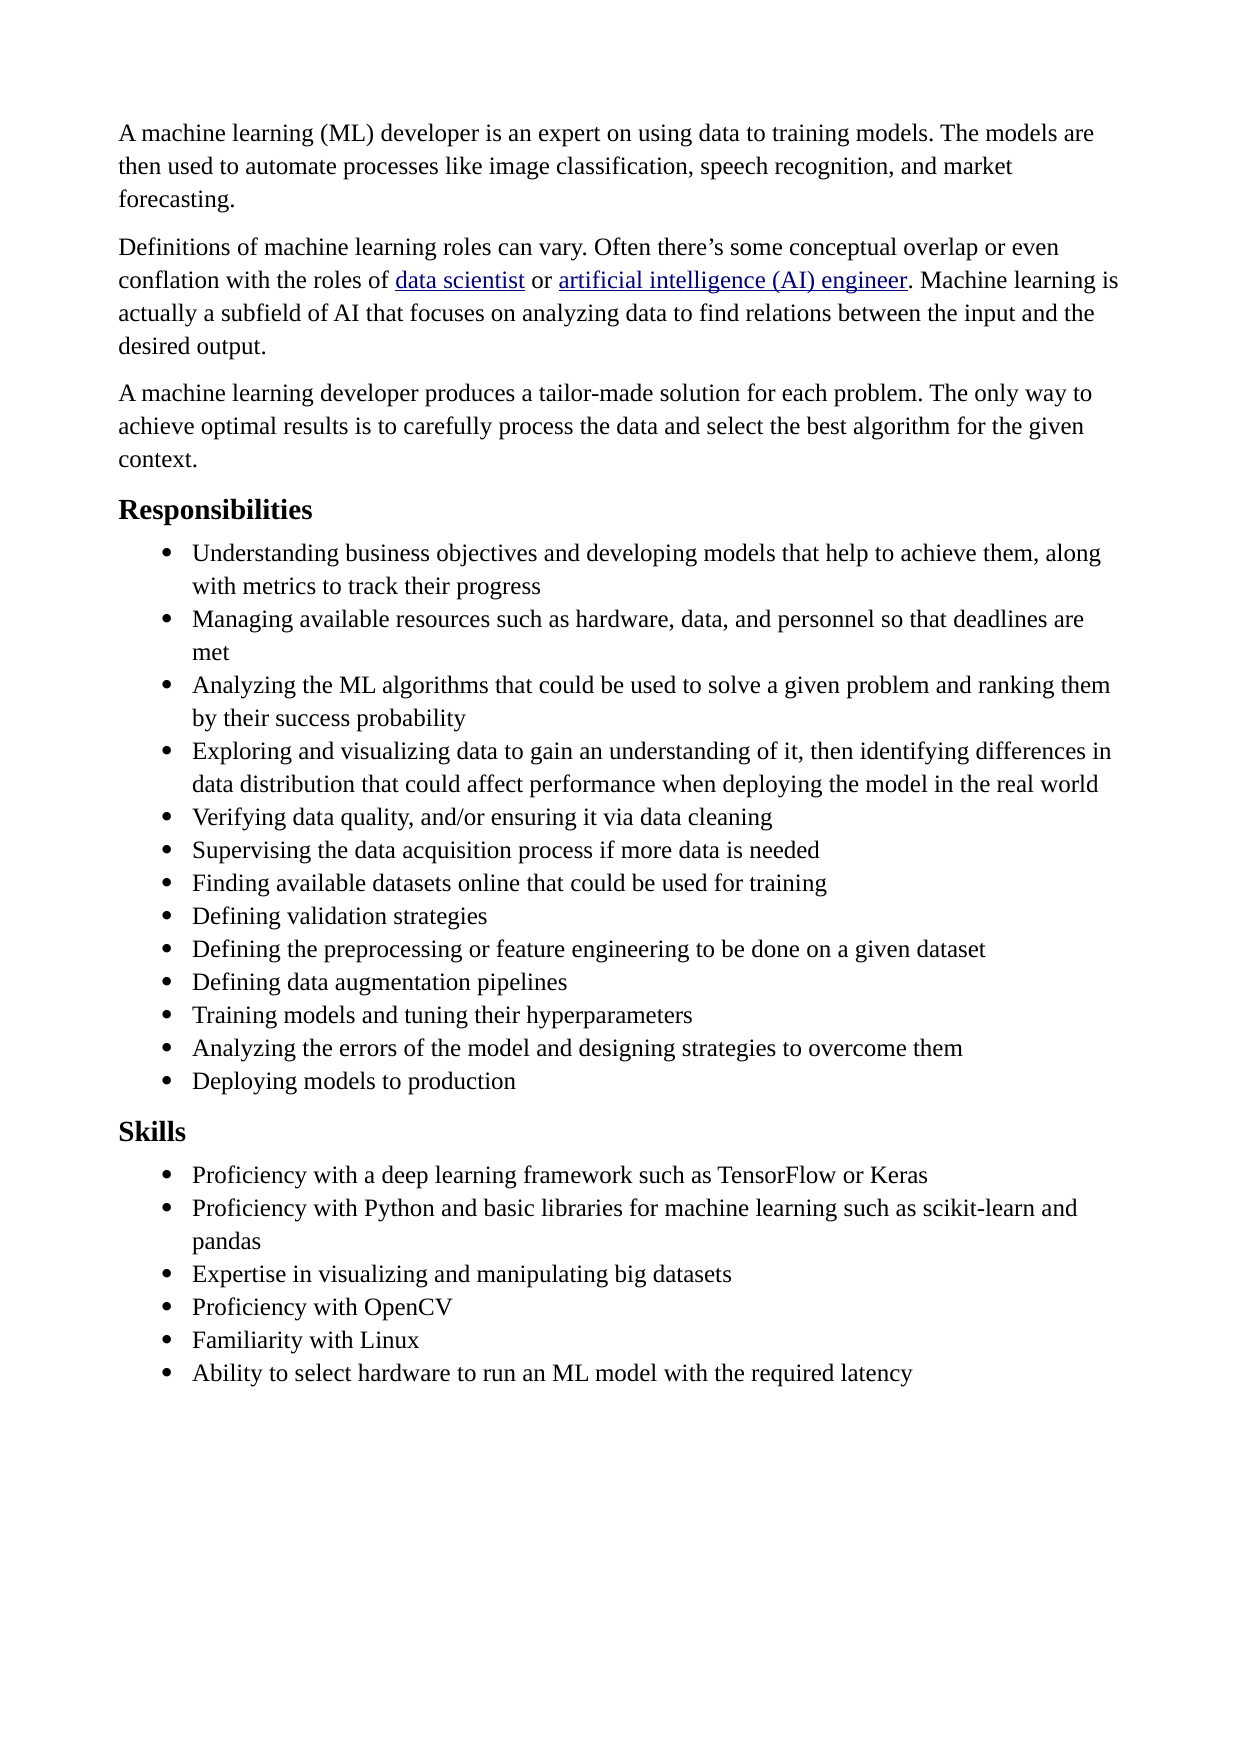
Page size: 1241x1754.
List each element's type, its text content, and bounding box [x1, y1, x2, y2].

list Expertise in visualizing and manipulating big datasets [162, 1259, 1122, 1288]
list Ability to select hardware to run an ML model with the required latency [162, 1358, 1122, 1387]
list Defining data augmentation pipelines [162, 967, 1122, 996]
list Exploring and visualizing data to gain an understanding of it, then identifying differences in data distribution that could affect performance when deploying the model in the real world [162, 736, 1122, 798]
list Defining validation strategies [162, 901, 1122, 930]
text A machine learning developer produces a tailor-made solution for each problem. The only way to achieve optimal results is to carefully process the data and select the best algorithm for the given context. [118, 378, 1122, 473]
list Analyzing the ML algorithms that could be used to solve a given problem and ranking them by their success probability [162, 670, 1122, 732]
list Defining the preprocessing or feature engineering to be done on a given dataset [162, 934, 1122, 963]
list Training models and tuning their hyperparameters [162, 1000, 1122, 1029]
list Finding available datasets online that could be used for training [162, 868, 1122, 897]
list Deploying models to production [162, 1066, 1122, 1095]
text Definitions of machine learning roles can vary. Often there’s some conceptual overlap or even conflation with the roles of data scientist or artificial intelligence (AI) engineer. Machine learning is actually a subfield of AI that focuses on analyzing data to find relations between the input and the desired output. [118, 232, 1122, 359]
list Proficiency with OpenCV [162, 1292, 1122, 1321]
list Understanding business objectives and developing models that help to achieve them, along with metrics to track their progress [162, 538, 1122, 600]
list Supervising the data acquisition process if more data is needed [162, 835, 1122, 864]
list Verifying data quality, and/or ensuring it via data cleaning [162, 802, 1122, 831]
list Proficiency with a deep learning framework such as TensorFlow or Keras [162, 1160, 1122, 1189]
list Analyzing the errors of the model and designing strategies to overcome them [162, 1033, 1122, 1062]
list Managing available resources such as hardware, data, and personnel so that deadlines are met [162, 604, 1122, 666]
subtitle Responsibilities [118, 492, 1122, 526]
list Familiarity with Linux [162, 1325, 1122, 1354]
subtitle Skills [118, 1114, 1122, 1148]
text A machine learning (ML) developer is an expert on using data to training models. The models are then used to automate processes like image classification, speech recognition, and market forecasting. [118, 118, 1122, 213]
list Proficiency with Python and basic libraries for machine learning such as scikit-learn and pandas [162, 1193, 1122, 1255]
